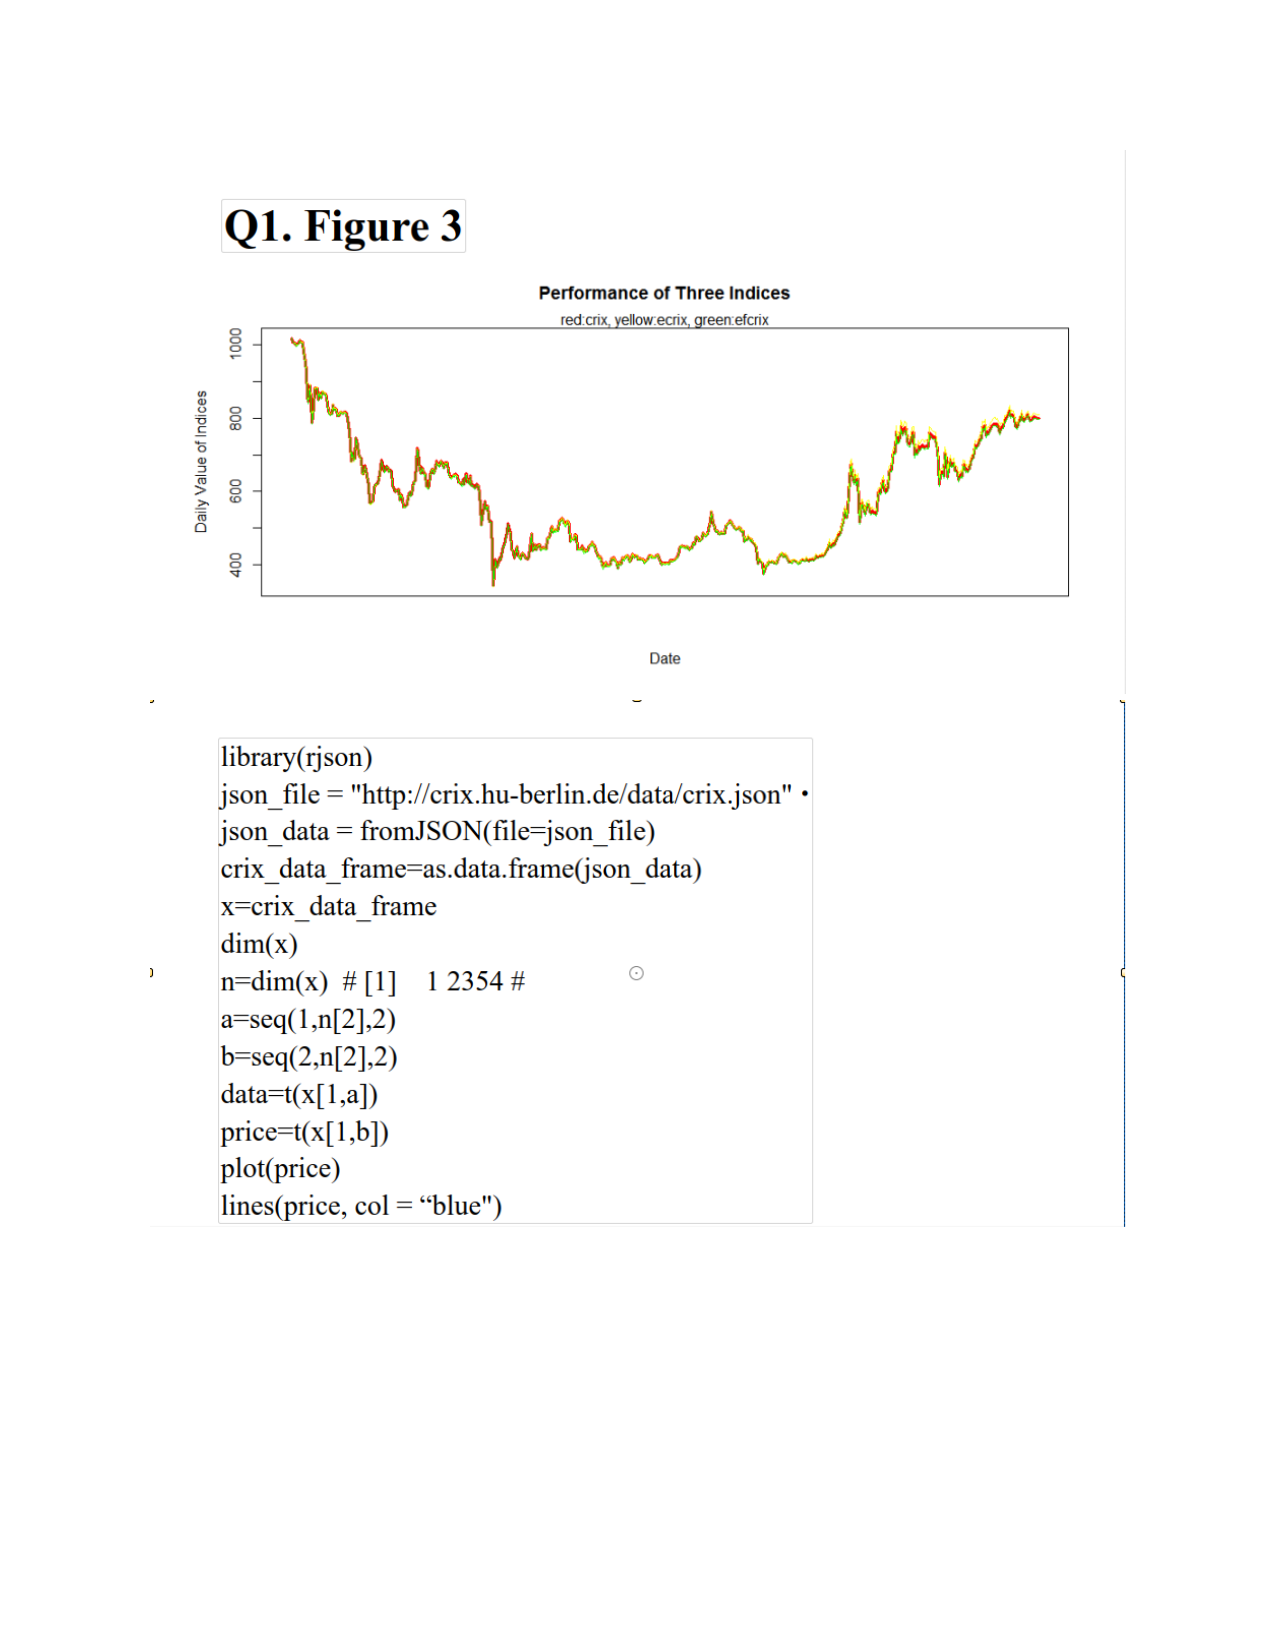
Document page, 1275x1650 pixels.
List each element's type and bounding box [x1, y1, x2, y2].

picture [150, 700, 1125, 1227]
picture [150, 150, 1125, 694]
